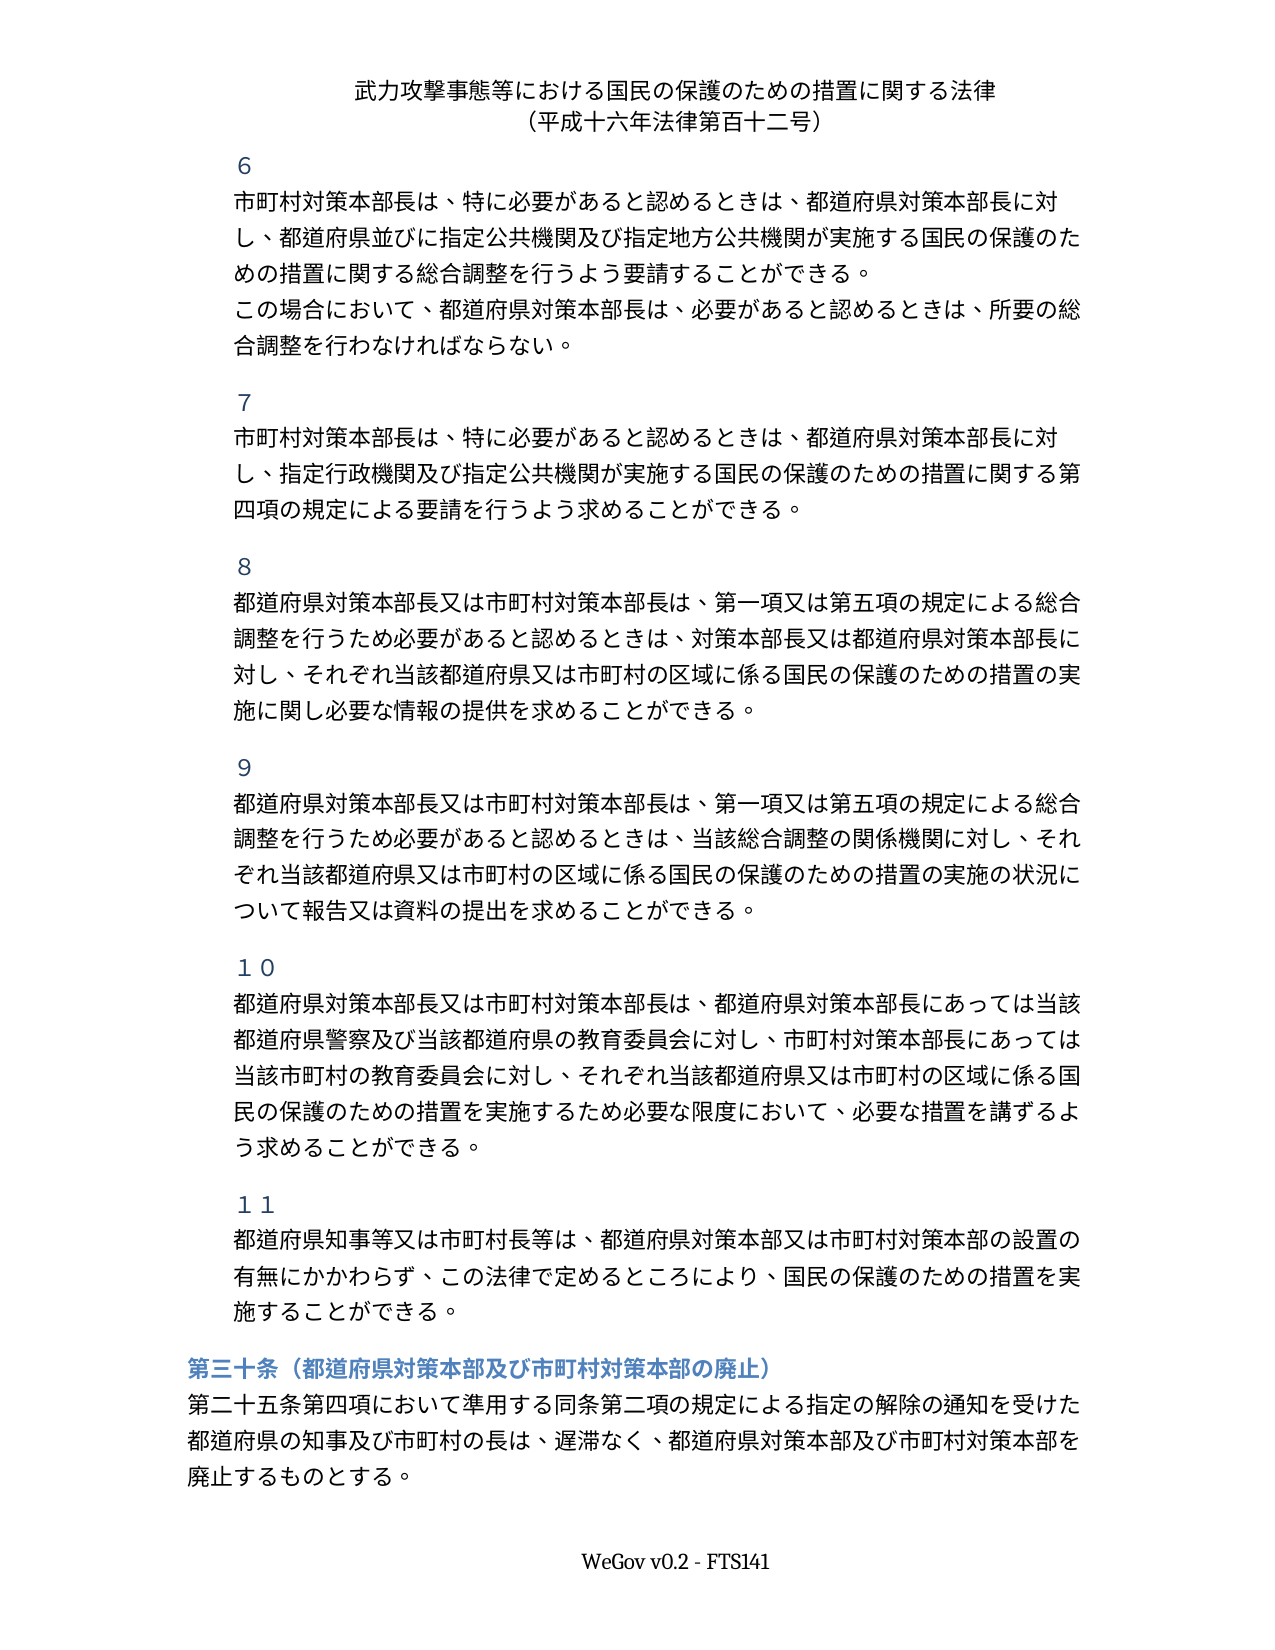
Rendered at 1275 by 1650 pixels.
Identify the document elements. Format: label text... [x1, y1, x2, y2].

subtitle １１ [233, 1188, 1087, 1220]
text 都道府県対策本部長又は市町村対策本部長は、第一項又は第五項の規定による総合調整を行うため必要があると認めるときは、当該総合調整の関係機関に対し、それぞれ当該都道府県又は市町村の区域に係る国民の保護のための措置の実施の状況について報告又は資料の提出を求めることができる。 [233, 787, 1087, 927]
subtitle ７ [233, 386, 1087, 418]
text 都道府県対策本部長又は市町村対策本部長は、都道府県対策本部長にあっては当該都道府県警察及び当該都道府県の教育委員会に対し、市町村対策本部長にあっては当該市町村の教育委員会に対し、それぞれ当該都道府県又は市町村の区域に係る国民の保護のための措置を実施するため必要な限度において、必要な措置を講ずるよう求めることができる。 [233, 988, 1087, 1163]
text 第二十五条第四項において準用する同条第二項の規定による指定の解除の通知を受けた都道府県の知事及び市町村の長は、遅滞なく、都道府県対策本部及び市町村対策本部を廃止するものとする。 [187, 1389, 1087, 1492]
subtitle ８ [233, 551, 1087, 582]
text 都道府県知事等又は市町村長等は、都道府県対策本部又は市町村対策本部の設置の有無にかかわらず、この法律で定めるところにより、国民の保護のための措置を実施することができる。 [233, 1224, 1087, 1328]
subtitle 第三十条（都道府県対策本部及び市町村対策本部の廃止） [187, 1353, 1087, 1384]
text 市町村対策本部長は、特に必要があると認めるときは、都道府県対策本部長に対し、都道府県並びに指定公共機関及び指定地方公共機関が実施する国民の保護のための措置に関する総合調整を行うよう要請することができる。 この場合において、都道府県対策本部長は、必要があると認めるときは、所要の総合調整を行わなければならない。 [233, 186, 1087, 361]
text 市町村対策本部長は、特に必要があると認めるときは、都道府県対策本部長に対し、指定行政機関及び指定公共機関が実施する国民の保護のための措置に関する第四項の規定による要請を行うよう求めることができる。 [233, 422, 1087, 526]
subtitle ９ [233, 752, 1087, 783]
subtitle ６ [233, 150, 1087, 181]
subtitle １０ [233, 952, 1087, 983]
text 都道府県対策本部長又は市町村対策本部長は、第一項又は第五項の規定による総合調整を行うため必要があると認めるときは、対策本部長又は都道府県対策本部長に対し、それぞれ当該都道府県又は市町村の区域に係る国民の保護のための措置の実施に関し必要な情報の提供を求めることができる。 [233, 587, 1087, 726]
